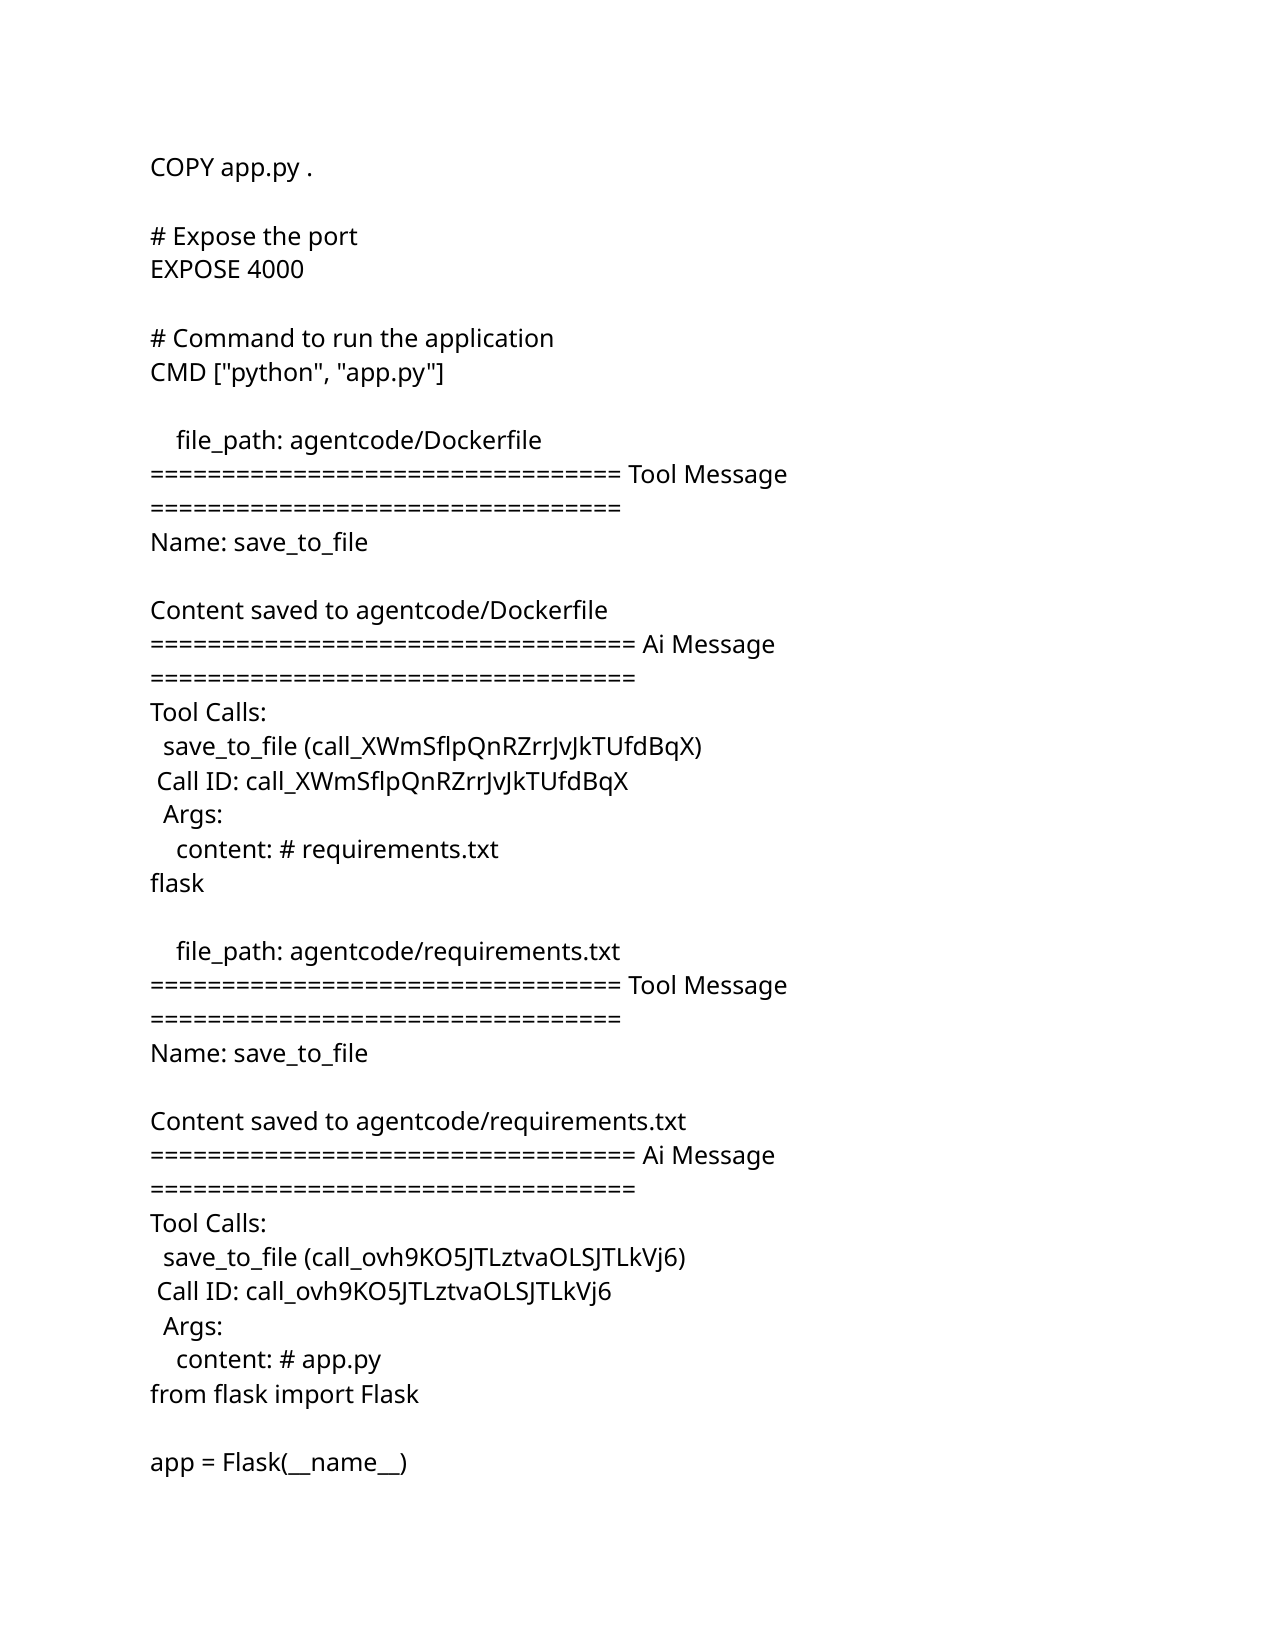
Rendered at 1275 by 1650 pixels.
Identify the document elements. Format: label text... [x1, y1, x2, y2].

text # Expose the port [150, 218, 1125, 252]
text content: # requirements.txt [150, 831, 1125, 865]
text save_to_file (call_ovh9KO5JTLztvaOLSJTLkVj6) [150, 1240, 1125, 1274]
text file_path: agentcode/Dockerfile [150, 422, 1125, 457]
text ================================= Tool Message ================================= [150, 967, 1125, 1036]
text Tool Calls: [150, 695, 1125, 729]
text file_path: agentcode/requirements.txt [150, 933, 1125, 967]
text EXPOSE 4000 [150, 252, 1125, 286]
text Name: save_to_file [150, 525, 1125, 559]
text ================================= Tool Message ================================= [150, 457, 1125, 525]
text Tool Calls: [150, 1206, 1125, 1240]
text COPY app.py . [150, 150, 1125, 184]
text Content saved to agentcode/Dockerfile [150, 593, 1125, 627]
text ================================== Ai Message ================================== [150, 627, 1125, 695]
text Call ID: call_ovh9KO5JTLztvaOLSJTLkVj6 [150, 1274, 1125, 1308]
text CMD ["python", "app.py"] [150, 354, 1125, 388]
text Call ID: call_XWmSflpQnRZrrJvJkTUfdBqX [150, 763, 1125, 797]
text Args: [150, 1308, 1125, 1342]
text Name: save_to_file [150, 1036, 1125, 1070]
text content: # app.py [150, 1342, 1125, 1376]
text from flask import Flask [150, 1376, 1125, 1410]
text flask [150, 865, 1125, 899]
text Args: [150, 797, 1125, 831]
text # Command to run the application [150, 320, 1125, 354]
text ================================== Ai Message ================================== [150, 1138, 1125, 1206]
text Content saved to agentcode/requirements.txt [150, 1104, 1125, 1138]
text app = Flask(__name__) [150, 1444, 1125, 1478]
text save_to_file (call_XWmSflpQnRZrrJvJkTUfdBqX) [150, 729, 1125, 763]
